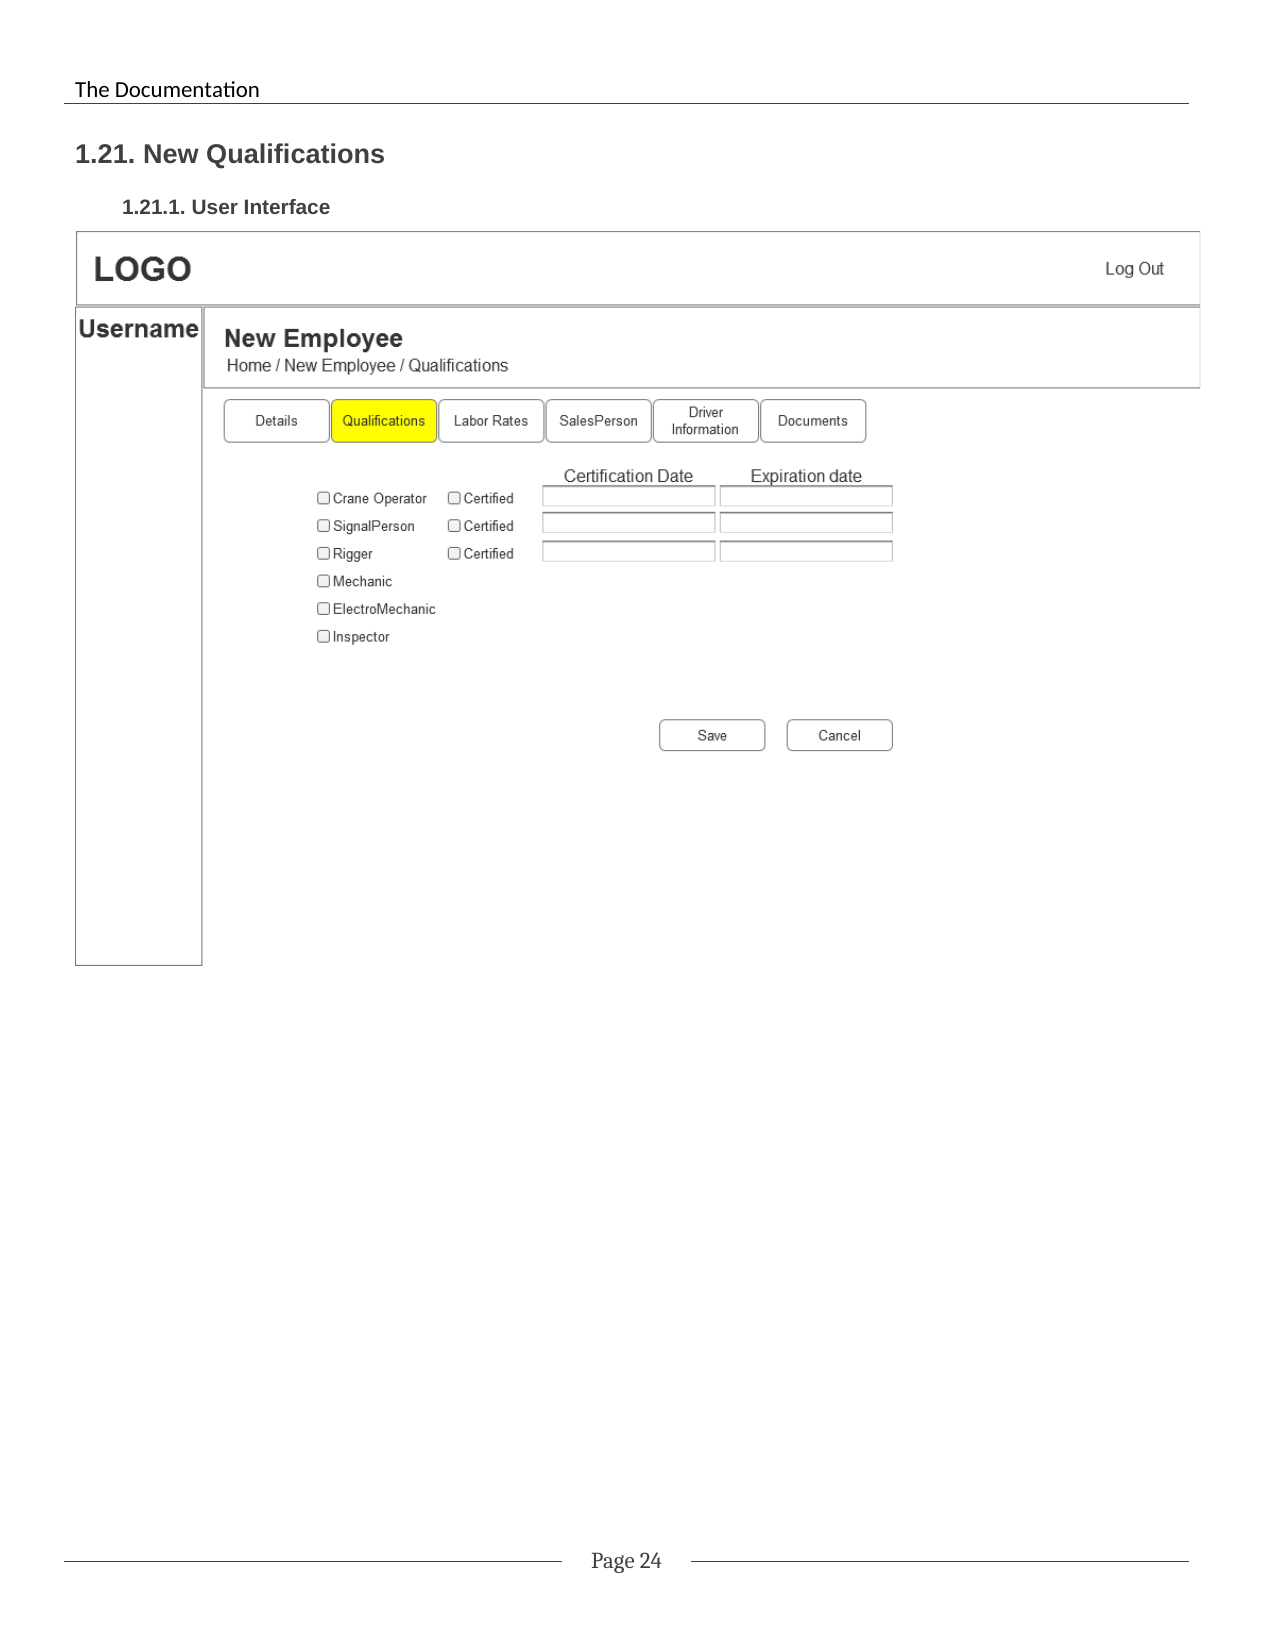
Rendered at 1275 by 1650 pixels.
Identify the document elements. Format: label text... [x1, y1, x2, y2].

picture [75, 231, 1200, 966]
subtitle User Interface [122, 194, 1200, 218]
subtitle New Qualifications [75, 138, 1200, 169]
